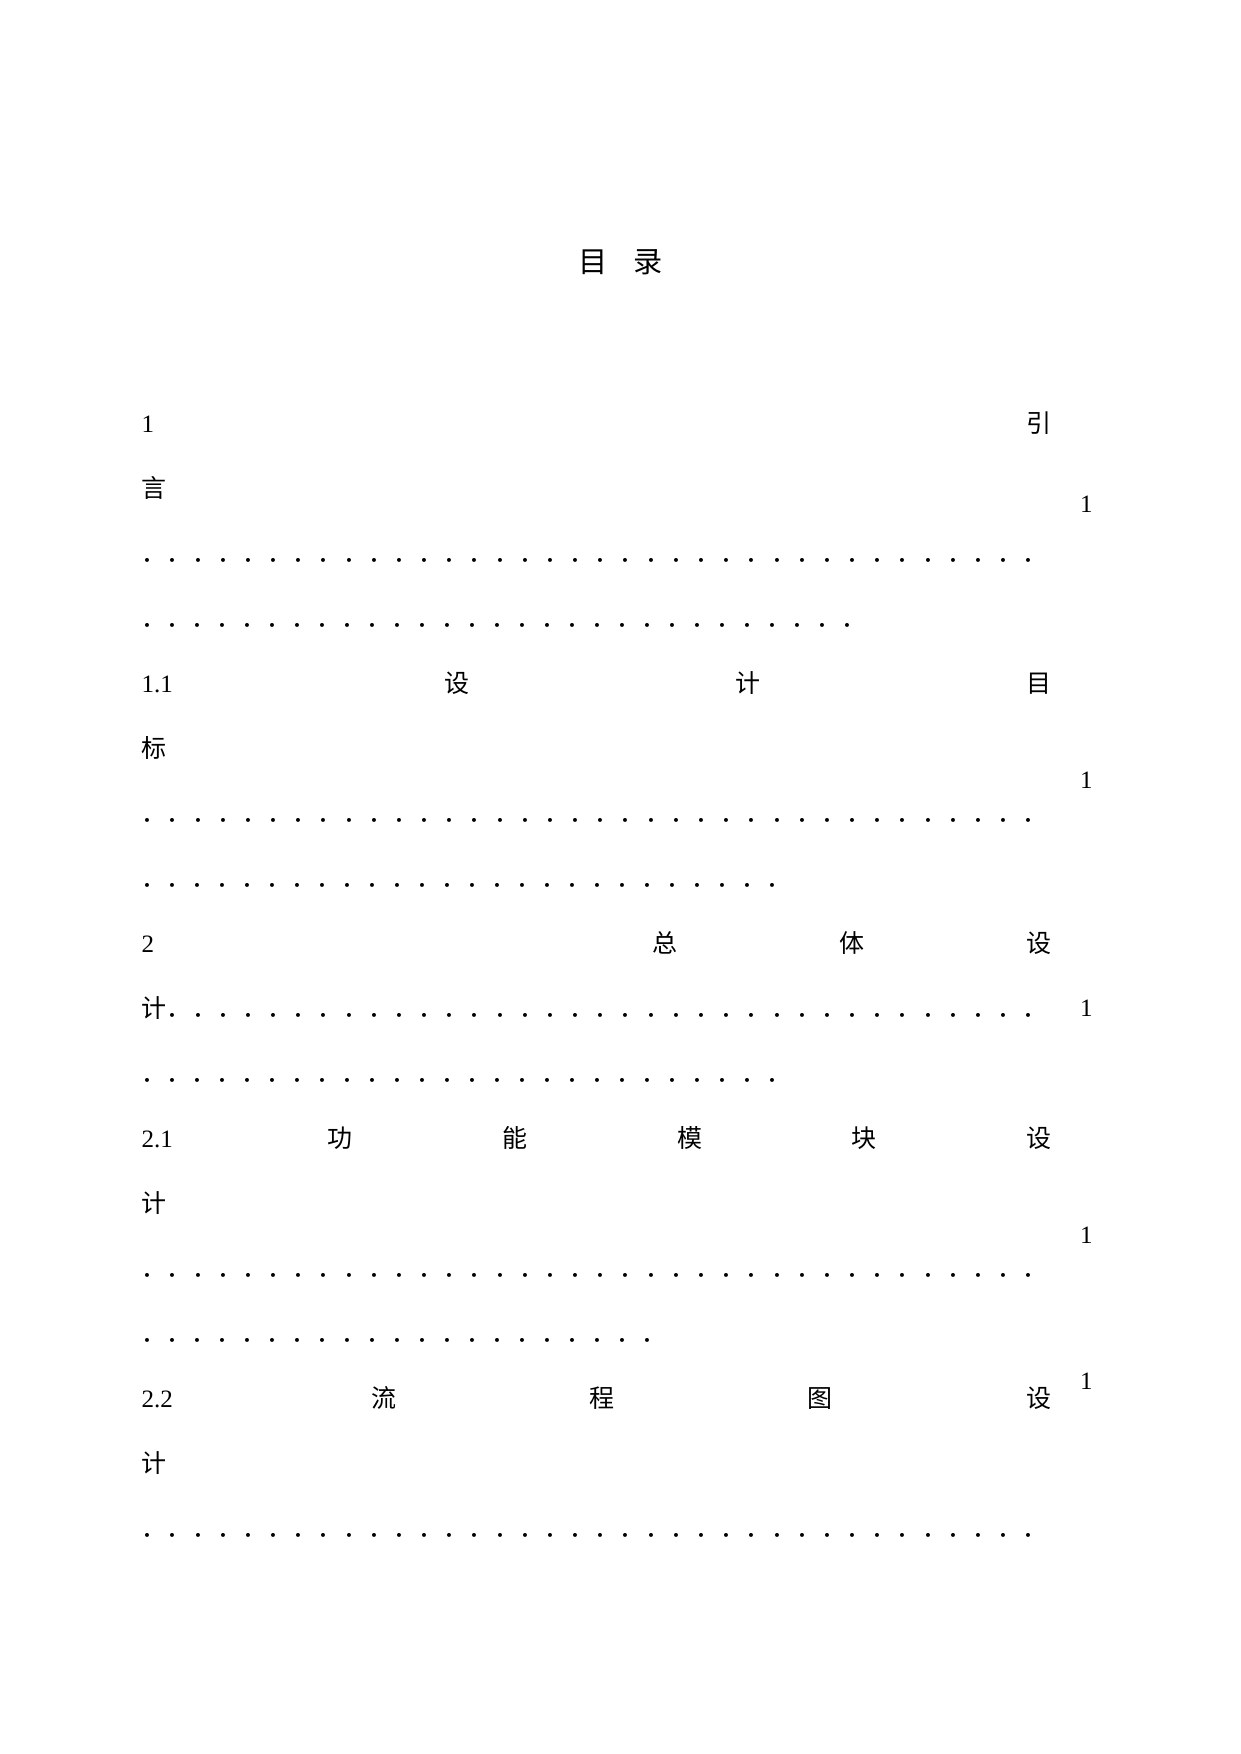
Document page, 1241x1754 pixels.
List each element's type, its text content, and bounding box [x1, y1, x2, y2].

table_header 1 [1063, 357, 1110, 649]
table_cell 1 [1063, 1365, 1110, 1559]
table_cell 1 [1063, 650, 1110, 909]
table_cell 2.1功能模块设计．．．．．．．．．．．．．．．．．．．．．．．．．．．．．．．．．．．．．．．．．．．．．．．．．．．．．．．．． [130, 1105, 1062, 1364]
table_cell 1 [1063, 1105, 1110, 1364]
table_cell 1 [1063, 910, 1110, 1104]
text 目 录 [187, 227, 1053, 292]
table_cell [130, 1365, 1062, 1559]
table_cell 2 总体设计．．．．．．．．．．．．．．．．．．．．．．．．．．．．．．．．．．．．．．．．．．．．．．．．．．．．．．．．．．．．． [130, 910, 1062, 1104]
table_cell 1.1设计目标．．．．．．．．．．．．．．．．．．．．．．．．．．．．．．．．．．．．．．．．．．．．．．．．．．．．．．．．．．．．．． [130, 650, 1062, 909]
table_header 1 引言．．．．．．．．．．．．．．．．．．．．．．．．．．．．．．．．．．．．．．．．．．．．．．．．．．．．．．．．．．．．．．．．． [130, 357, 1062, 649]
